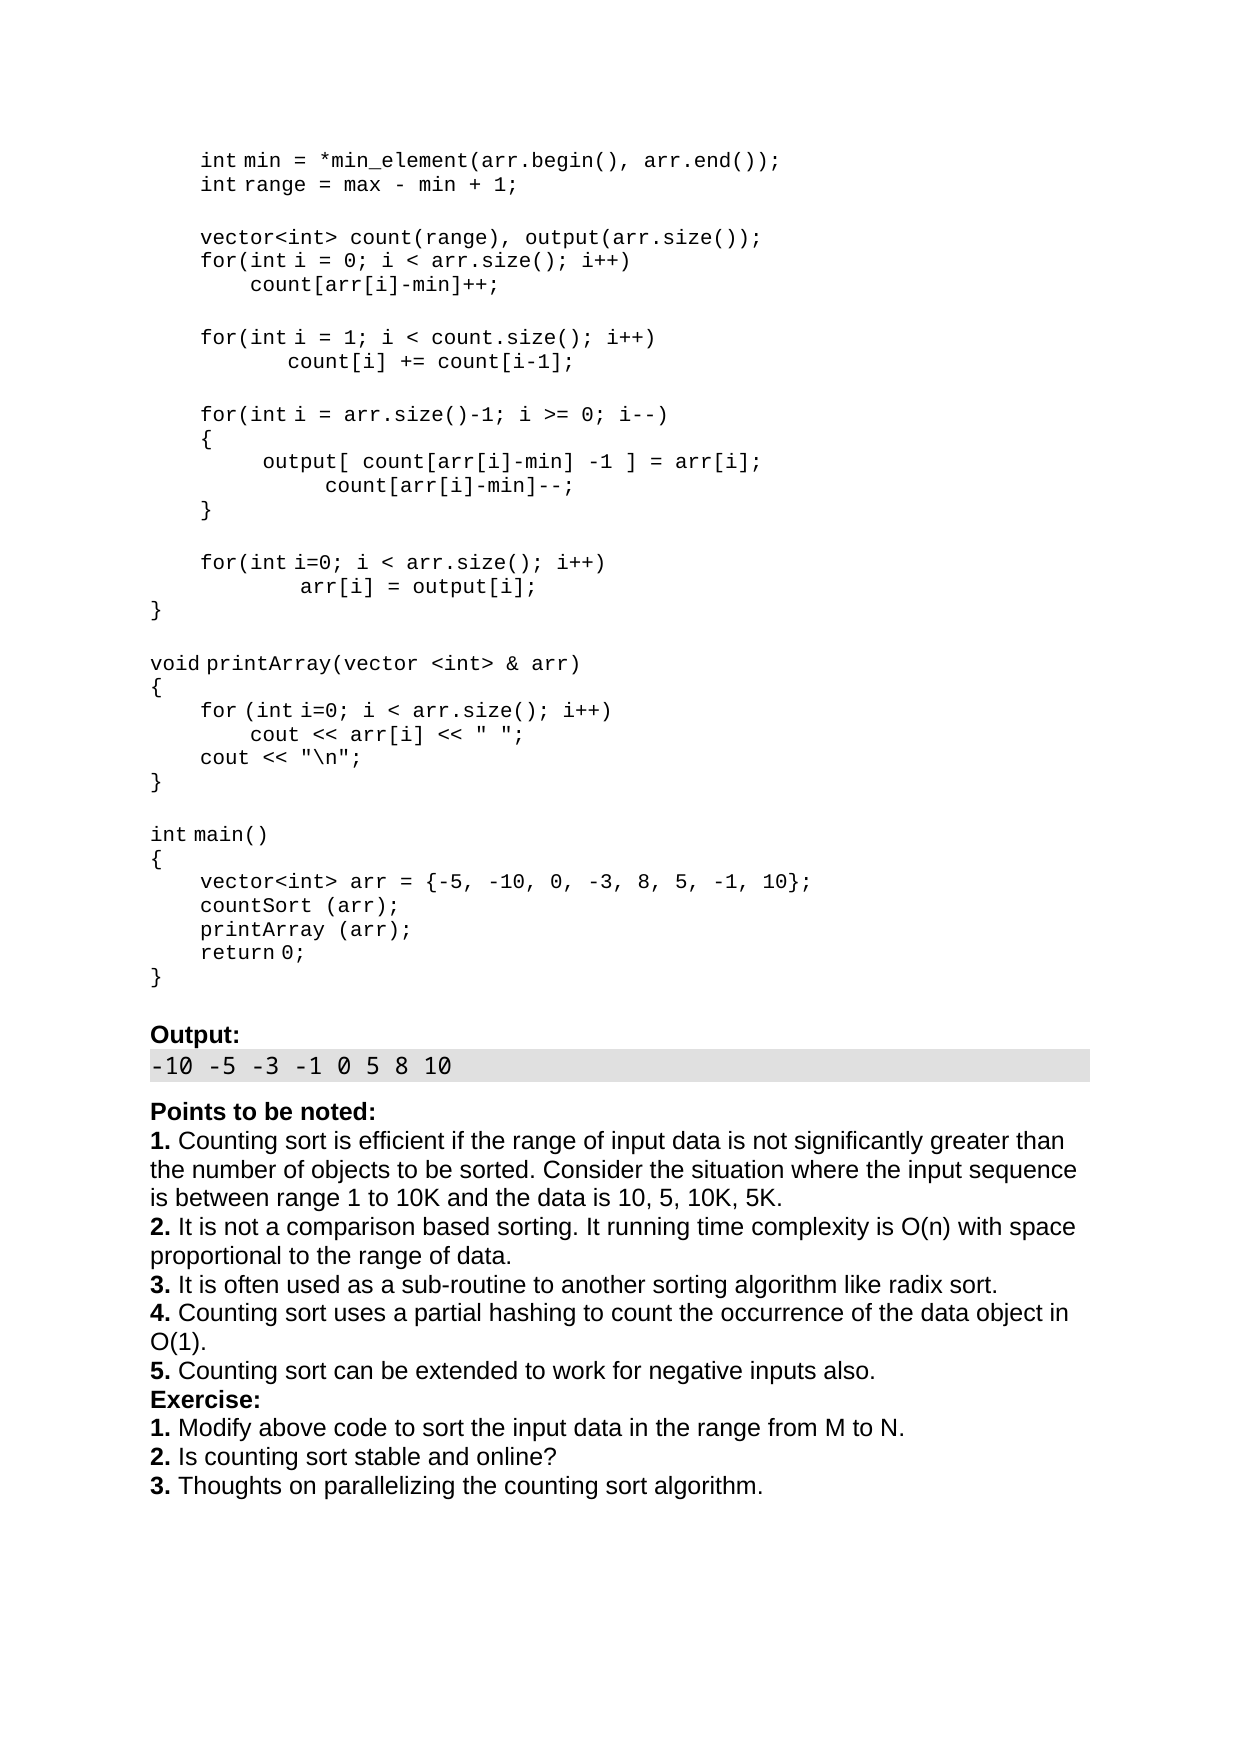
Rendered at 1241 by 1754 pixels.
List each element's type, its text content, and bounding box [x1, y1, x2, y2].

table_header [150, 150, 1069, 989]
text Exercise: 1. Modify above code to sort the input data in the range from M to N. 2. Is counting sort stable and online? 3. Thoughts on parallelizing the counting sort algorithm. [150, 1385, 1090, 1500]
text -10 -5 -3 -1 0 5 8 10 [150, 1049, 1090, 1082]
text Points to be noted: 1. Counting sort is efficient if the range of input data is not significantly greater than the number of objects to be sorted. Consider the situation where the input sequence is between range 1 to 10K and the data is 10, 5, 10K, 5K. 2. It is not a comparison based sorting. It running time complexity is O(n) with space proportional to the range of data. 3. It is often used as a sub-routine to another sorting algorithm like radix sort. 4. Counting sort uses a partial hashing to count the occurrence of the data object in O(1). 5. Counting sort can be extended to work for negative inputs also. [150, 1097, 1090, 1385]
text Output: [150, 989, 1090, 1049]
